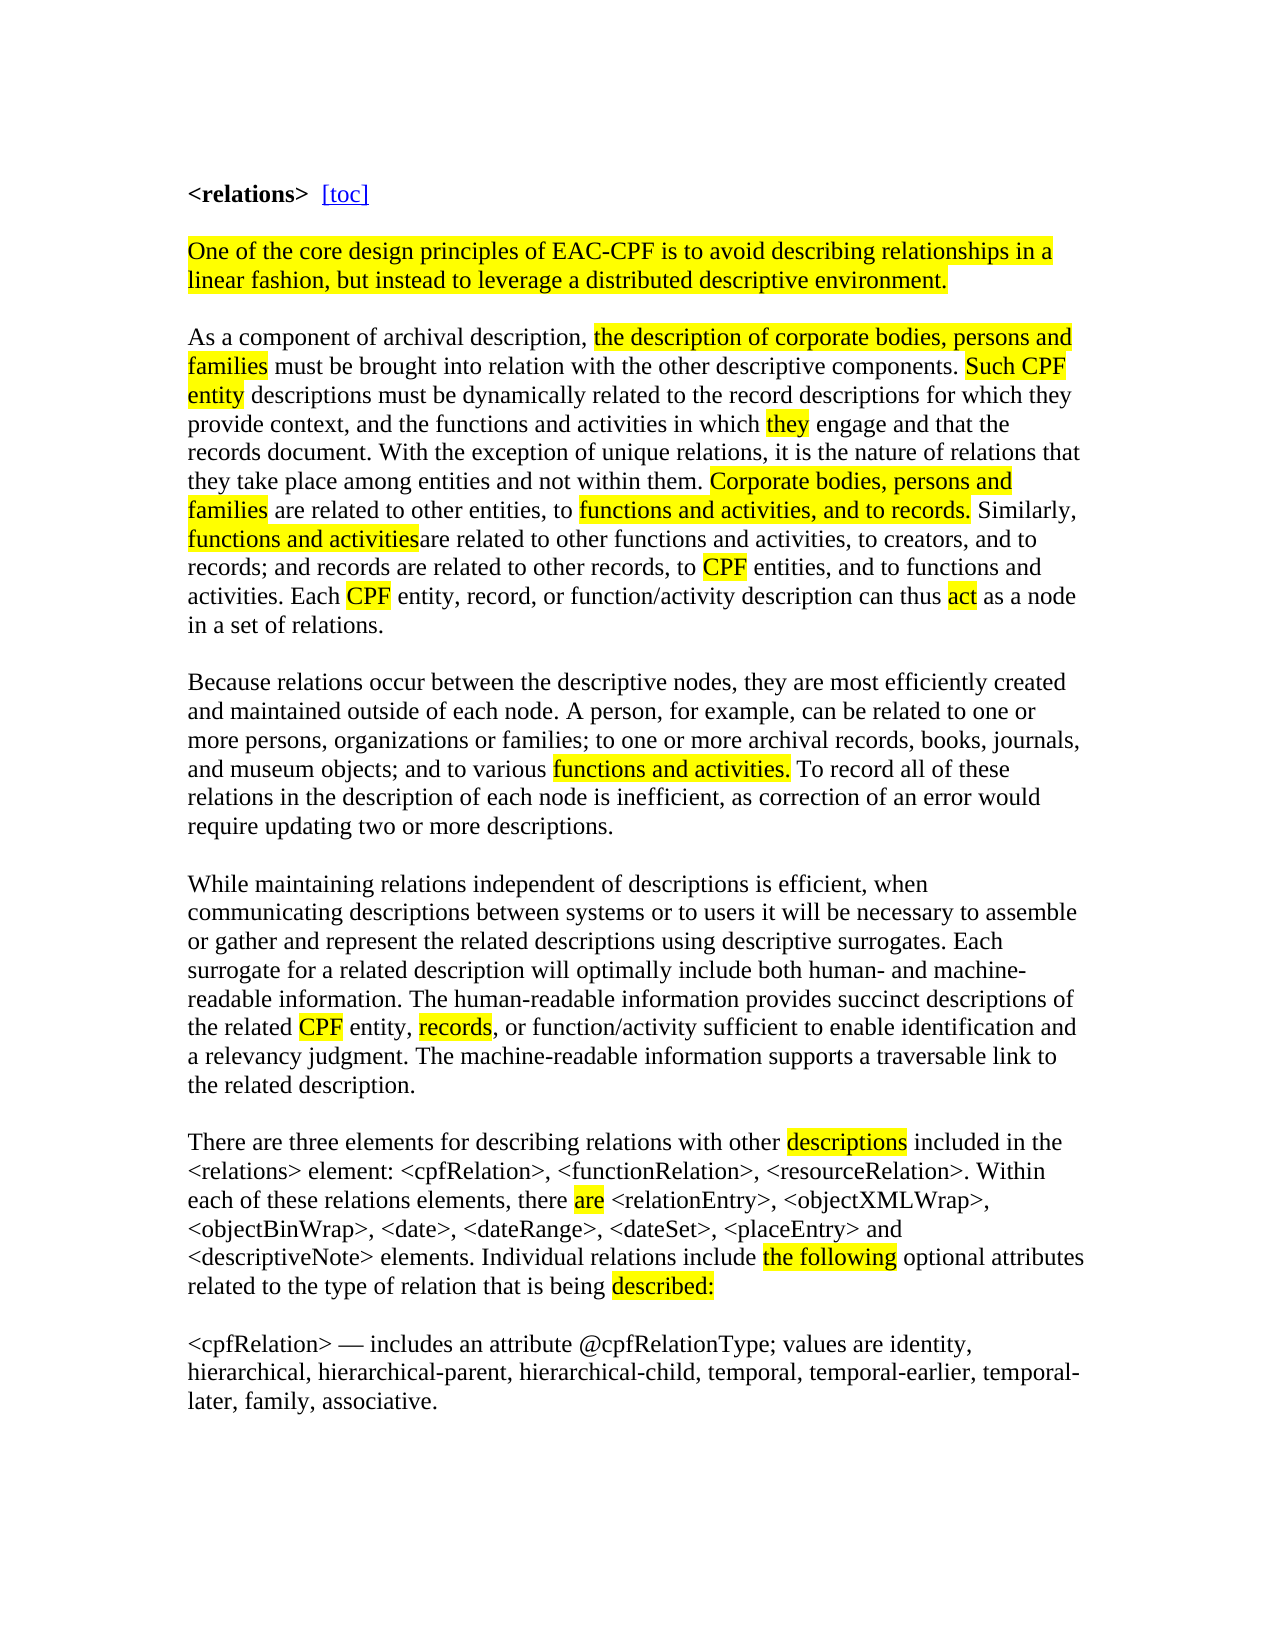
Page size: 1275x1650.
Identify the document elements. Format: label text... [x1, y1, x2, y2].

text As a component of archival description, the description of corporate bodies, persons and families must be brought into relation with the other descriptive components. Such CPF entity descriptions must be dynamically related to the record descriptions for which they provide context, and the functions and activities in which they engage and that the records document. With the exception of unique relations, it is the nature of relations that they take place among entities and not within them. Corporate bodies, persons and families are related to other entities, to functions and activities, and to records. Similarly, functions and activitiesare related to other functions and activities, to creators, and to records; and records are related to other records, to CPF entities, and to functions and activities. Each CPF entity, record, or function/activity description can thus act as a node in a set of relations. [187, 322, 1087, 639]
text Because relations occur between the descriptive nodes, they are most efficiently created and maintained outside of each node. A person, for example, can be related to one or more persons, organizations or families; to one or more archival records, books, journals, and museum objects; and to various functions and activities. To record all of these relations in the description of each node is inefficient, as correction of an error would require updating two or more descriptions. [187, 667, 1087, 840]
text <relations> [toc] [187, 179, 1087, 207]
text While maintaining relations independent of descriptions is efficient, when communicating descriptions between systems or to users it will be necessary to assemble or gather and represent the related descriptions using descriptive surrogates. Each surrogate for a related description will optimally include both human- and machine-readable information. The human-readable information provides succinct descriptions of the related CPF entity, records, or function/activity sufficient to enable identification and a relevancy judgment. The machine-readable information supports a traversable link to the related description. [187, 869, 1087, 1099]
text There are three elements for describing relations with other descriptions included in the <relations> element: <cpfRelation>, <functionRelation>, <resourceRelation>. Within each of these relations elements, there are <relationEntry>, <objectXMLWrap>, <objectBinWrap>, <date>, <dateRange>, <dateSet>, <placeEntry> and <descriptiveNote> elements. Individual relations include the following optional attributes related to the type of relation that is being described: [187, 1127, 1087, 1300]
